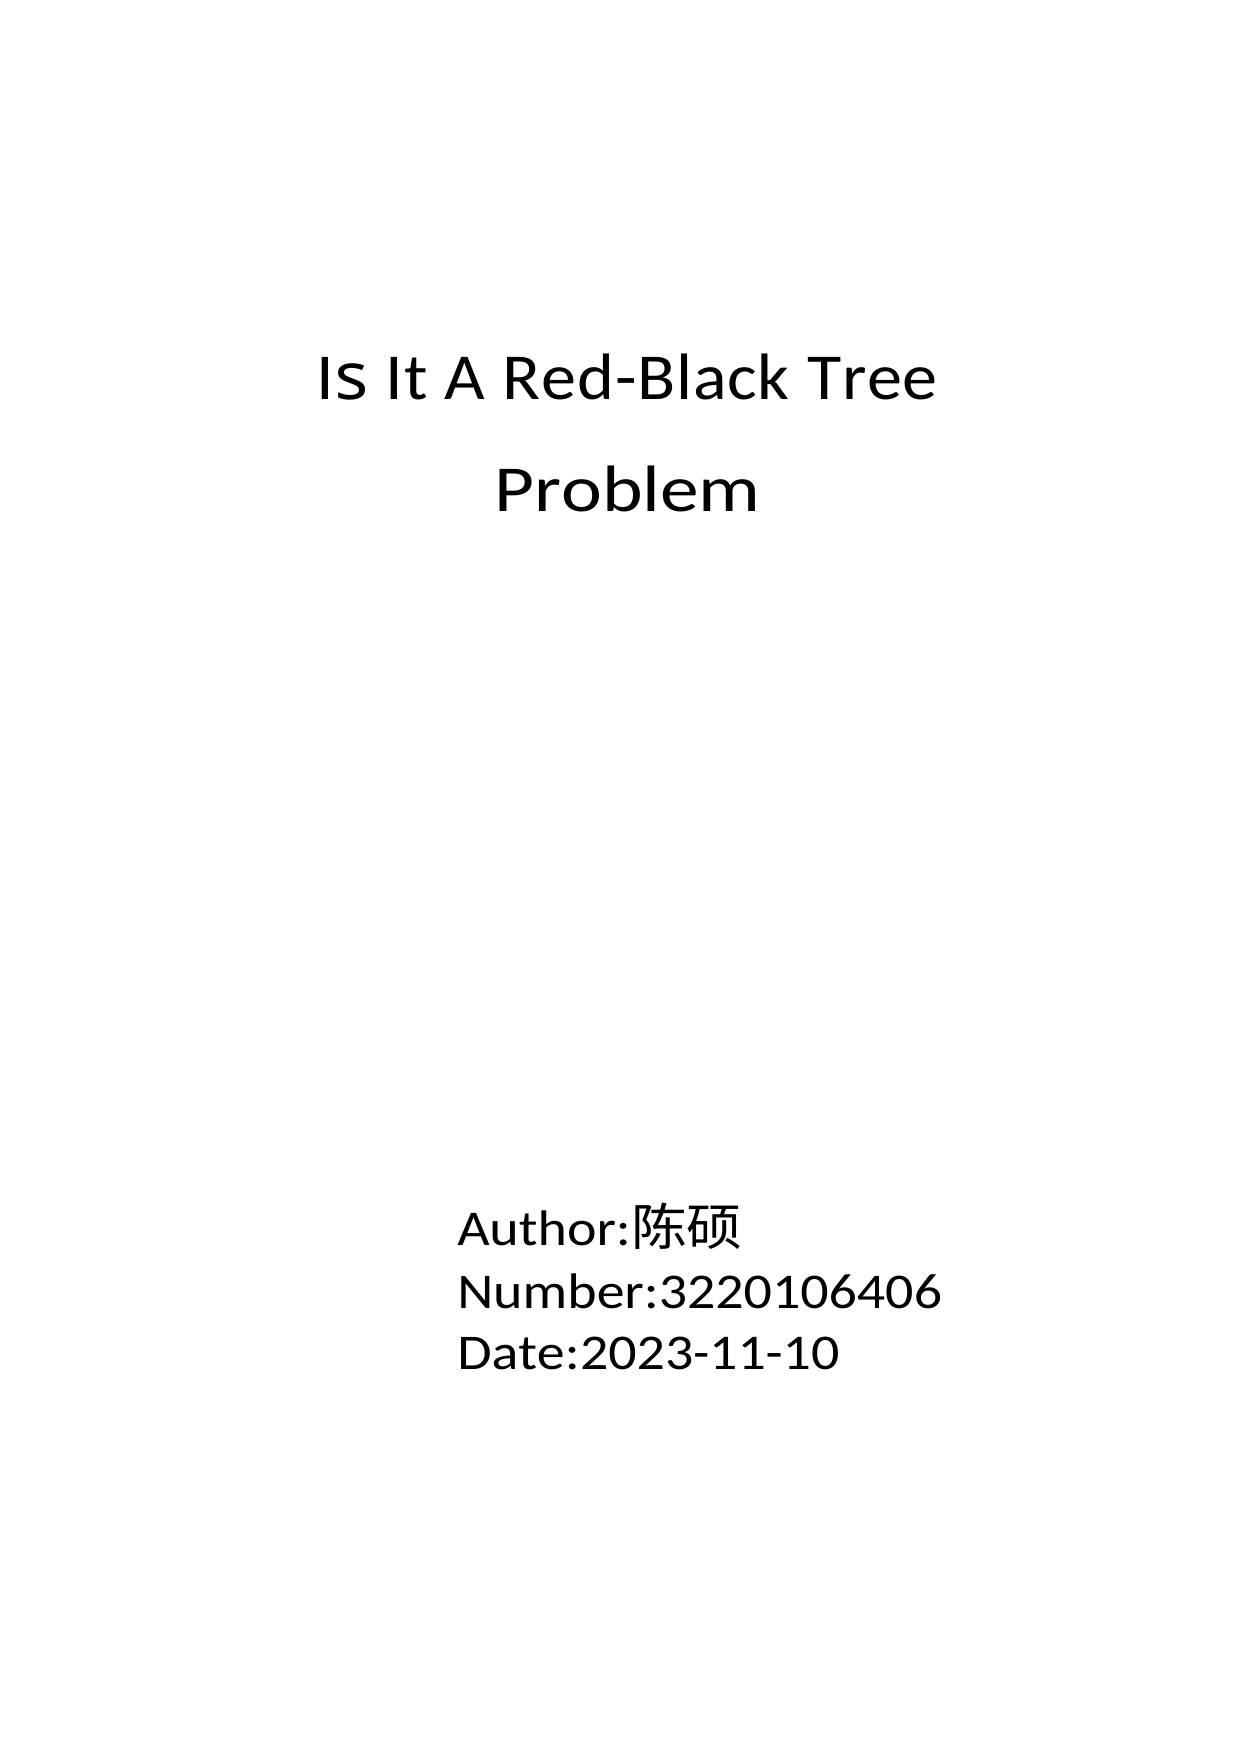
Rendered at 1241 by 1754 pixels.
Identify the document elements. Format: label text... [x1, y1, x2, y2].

text Is It A Red-Black Tree [217, 329, 1038, 419]
text Date:2023-11-10 [177, 1321, 1154, 1382]
text Number:3220106406 [177, 1260, 1154, 1321]
text Author:陈硕 [177, 1188, 1154, 1260]
text Problem [217, 447, 1038, 528]
